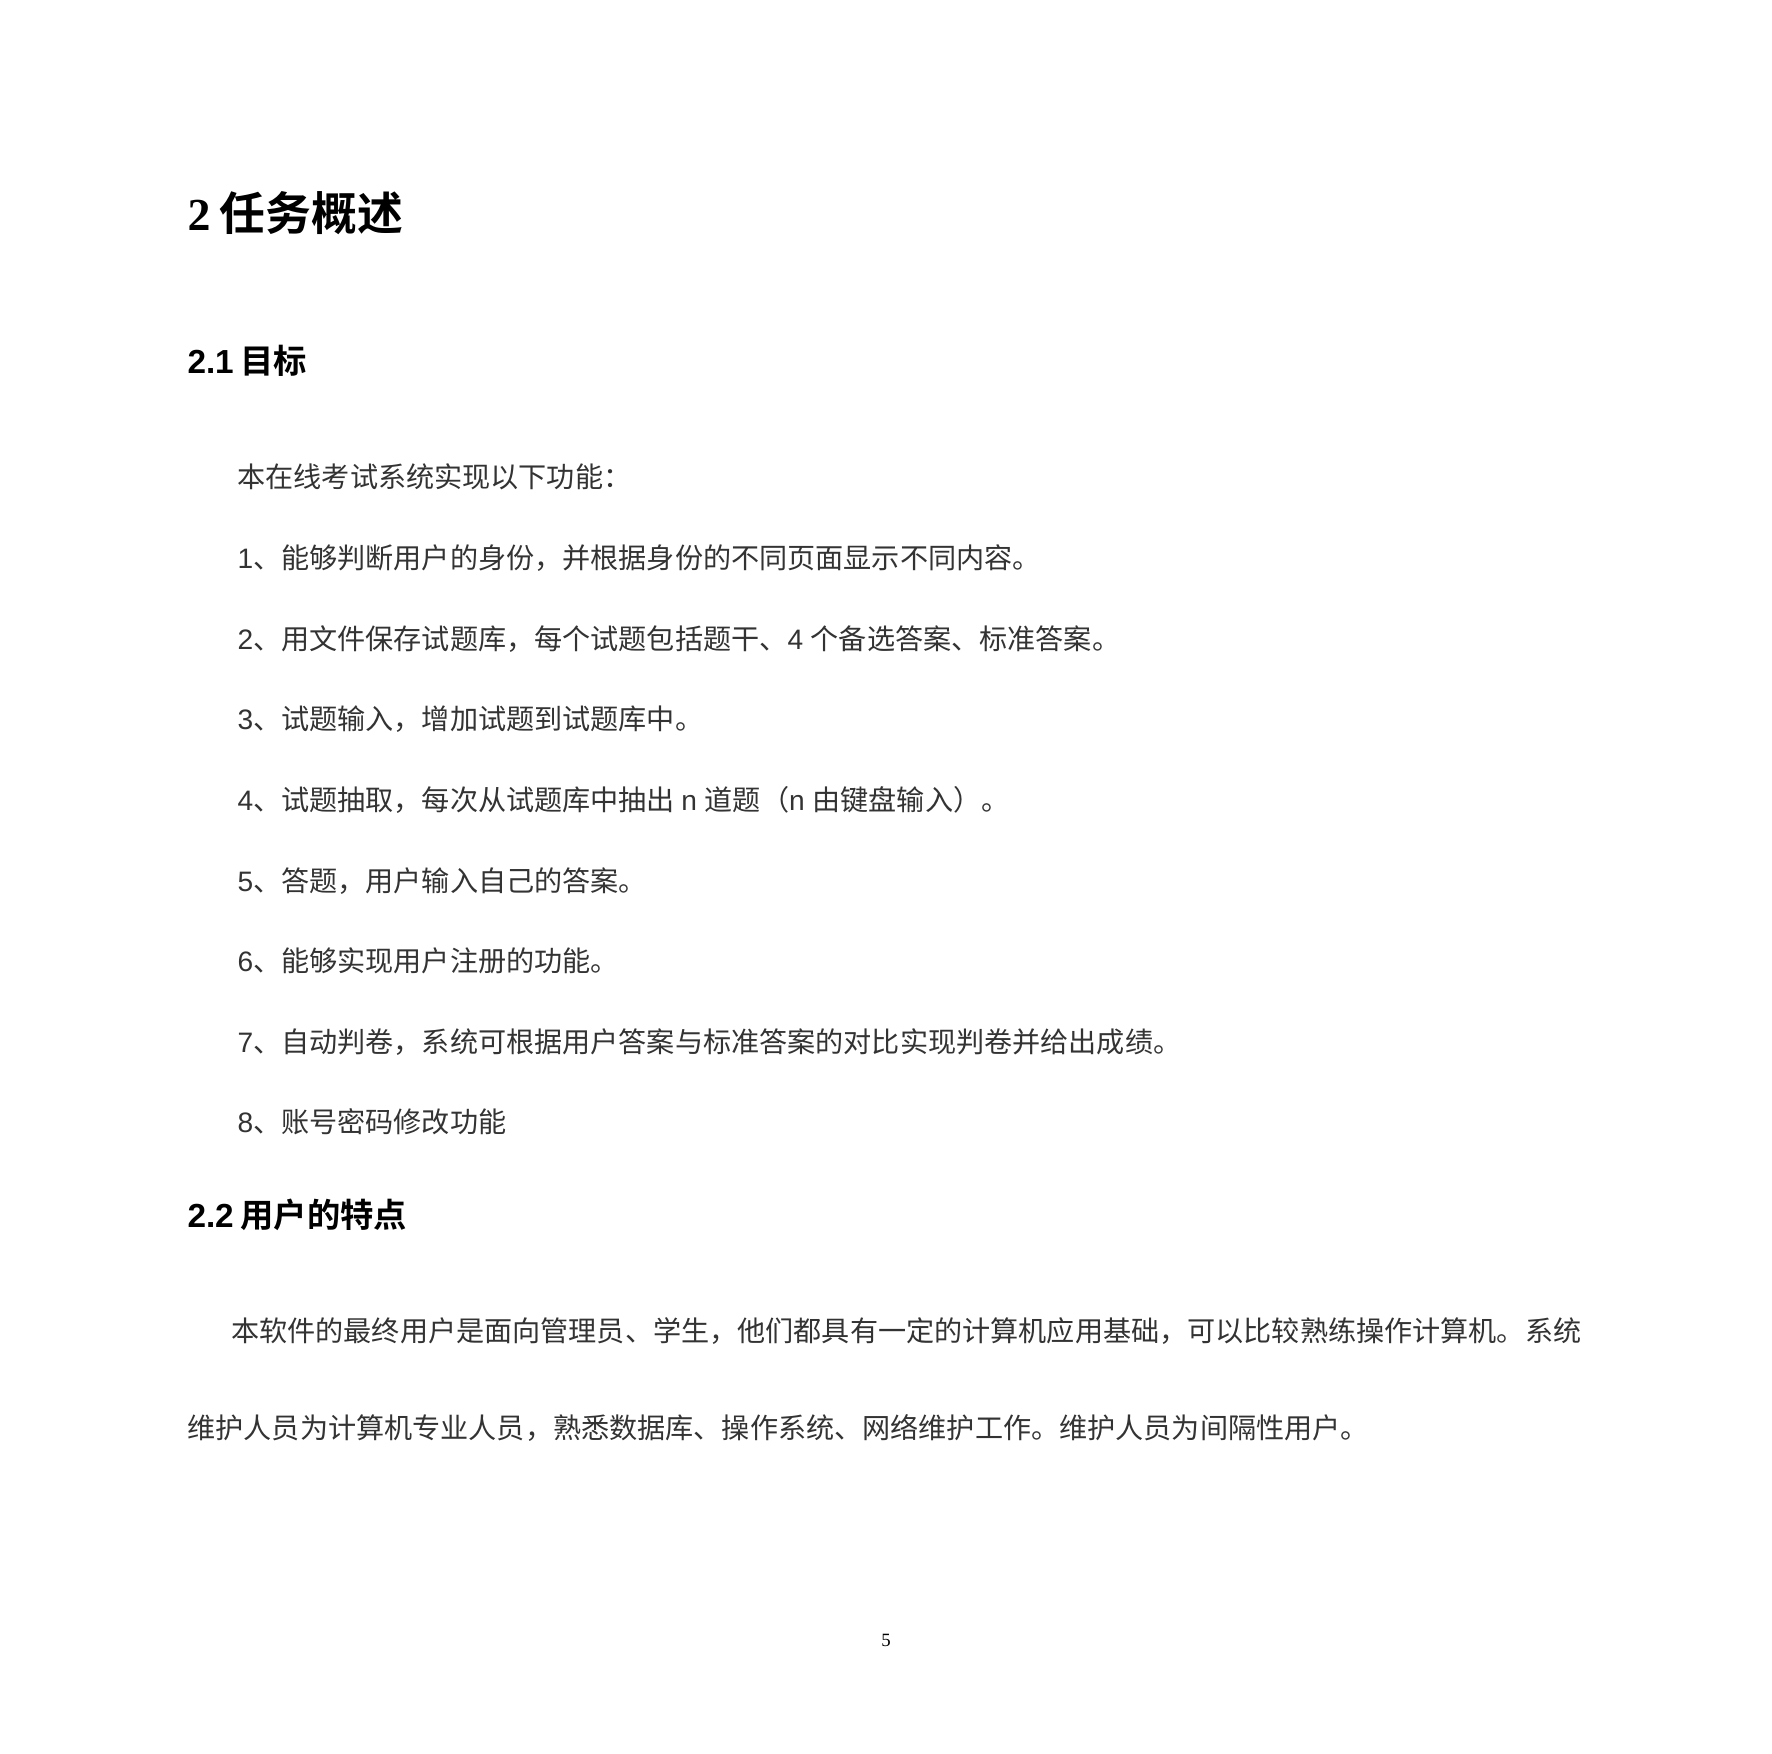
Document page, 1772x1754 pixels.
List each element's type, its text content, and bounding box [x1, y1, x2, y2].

text 8、账号密码修改功能 [187, 1088, 1585, 1153]
text 3、试题输入，增加试题到试题库中。 [187, 685, 1585, 750]
text 2、用文件保存试题库，每个试题包括题干、4 个备选答案、标准答案。 [187, 604, 1585, 669]
text 7、自动判卷，系统可根据用户答案与标准答案的对比实现判卷并给出成绩。 [187, 1007, 1585, 1072]
text 本软件的最终用户是面向管理员、学生，他们都具有一定的计算机应用基础，可以比较熟练操作计算机。系统维护人员为计算机专业人员，熟悉数据库、操作系统、网络维护工作。维护人员为间隔性用户。 [187, 1296, 1585, 1459]
subtitle 2.1目标 [187, 327, 1585, 392]
text 1、能够判断用户的身份，并根据身份的不同页面显示不同内容。 [187, 524, 1585, 589]
subtitle 2任务概述 [187, 162, 1585, 259]
text 6、能够实现用户注册的功能。 [187, 927, 1585, 992]
text 本在线考试系统实现以下功能： [187, 443, 1585, 508]
text 4、试题抽取，每次从试题库中抽出 n 道题（n 由键盘输入）。 [187, 766, 1585, 831]
text 5、答题，用户输入自己的答案。 [187, 846, 1585, 911]
subtitle 2.2用户的特点 [187, 1180, 1585, 1245]
